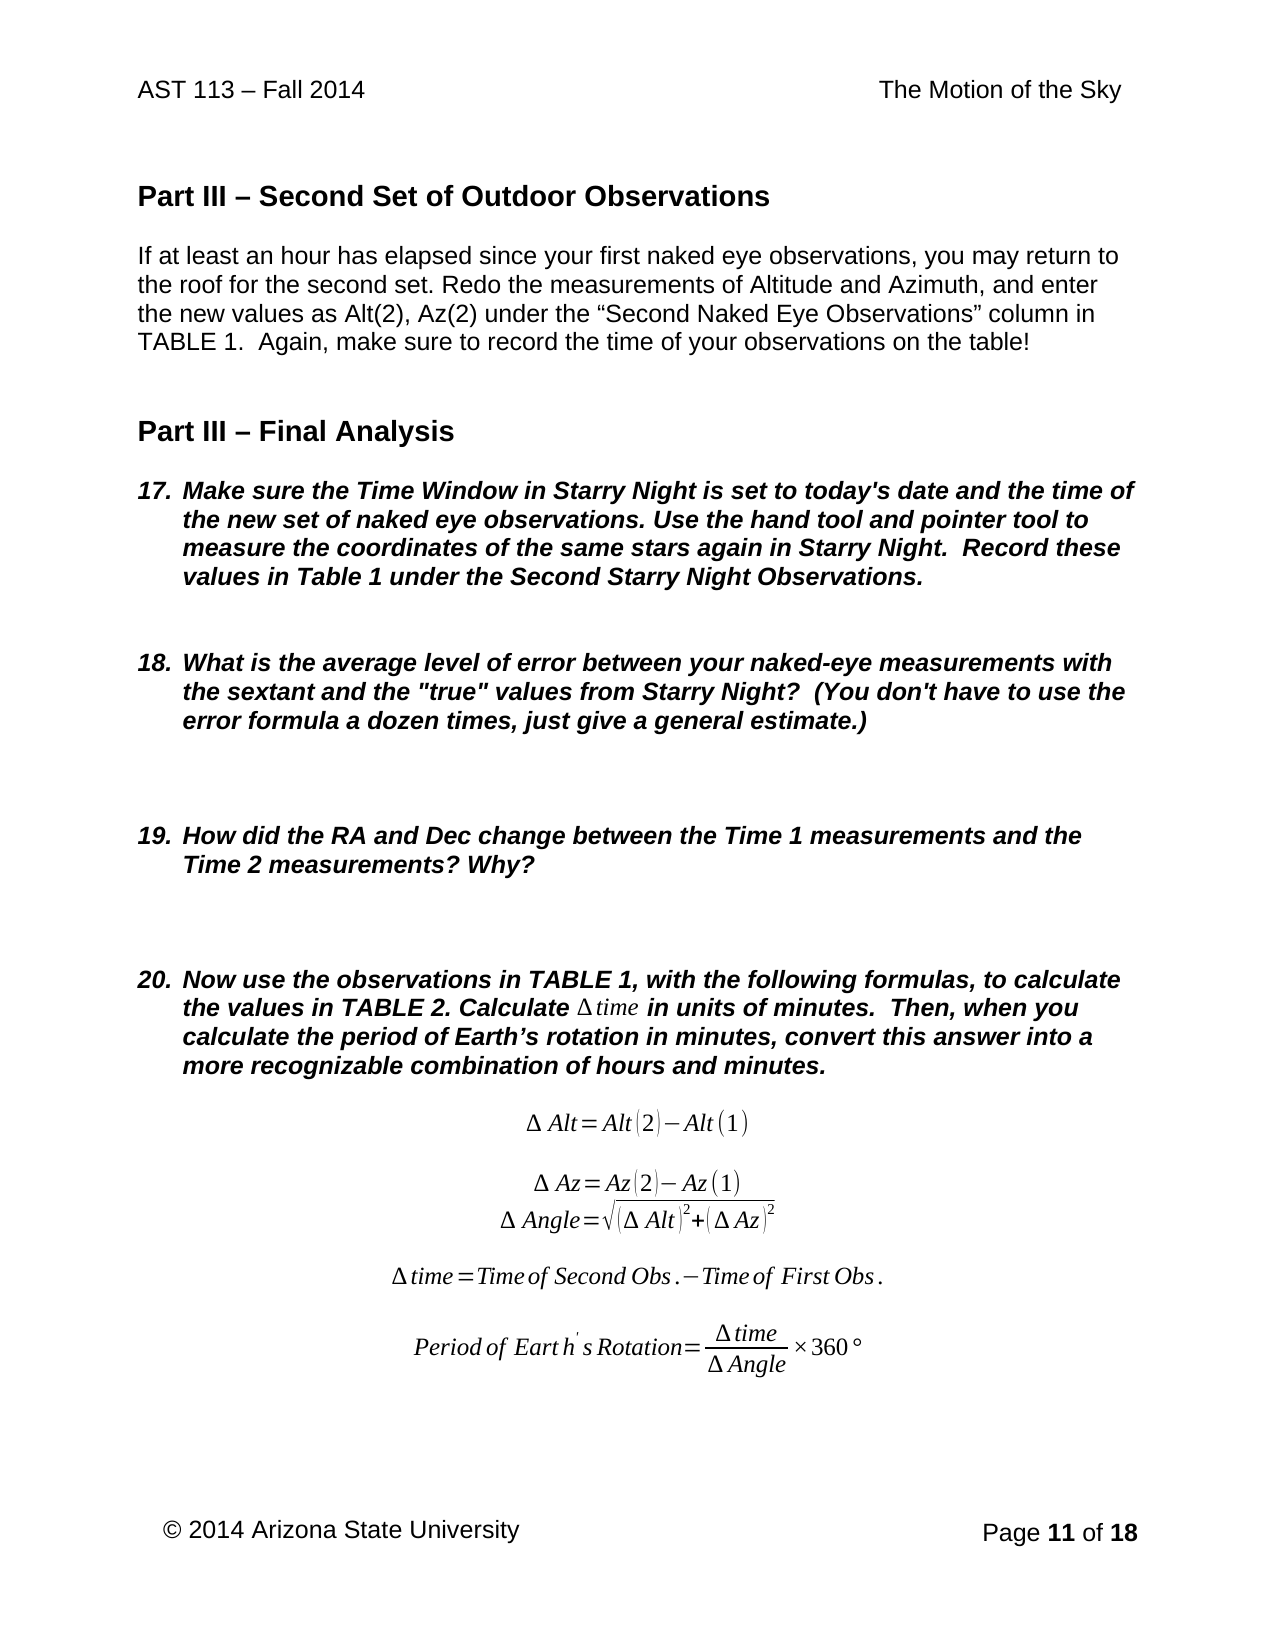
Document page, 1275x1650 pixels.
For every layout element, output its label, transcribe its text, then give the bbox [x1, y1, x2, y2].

text If at least an hour has elapsed since your first naked eye observations, you may return to the roof for the second set. Redo the measurements of Altitude and Azimuth, and enter the new values as Alt(2), Az(2) under the “Second Naked Eye Observations” column in TABLE 1. Again, make sure to record the time of your observations on the table! [137, 241, 1138, 356]
list Make sure the Time Window in Starry Night is set to today's date and the time of the new set of naked eye observations. Use the hand tool and pointer tool to measure the coordinates of the same stars again in Starry Night. Record these values in Table 1 under the Second Starry Night Observations. [137, 476, 1138, 591]
list What is the average level of error between your naked-eye measurements with the sextant and the "true" values from Starry Night? (You don't have to use the error formula a dozen times, just give a general estimate.) [137, 648, 1138, 734]
text Part III – Final Analysis [137, 413, 1138, 447]
text Part III – Second Set of Outdoor Observations [137, 179, 1138, 212]
list How did the RA and Dec change between the Time 1 measurements and the Time 2 measurements? Why? [137, 821, 1138, 878]
list Now use the observations in TABLE 1, with the following formulas, to calculate the values in TABLE 2. Calculate in units of minutes. Then, when you calculate the period of Earth’s rotation in minutes, convert this answer into a more recognizable combination of hours and minutes. [137, 964, 1138, 1079]
